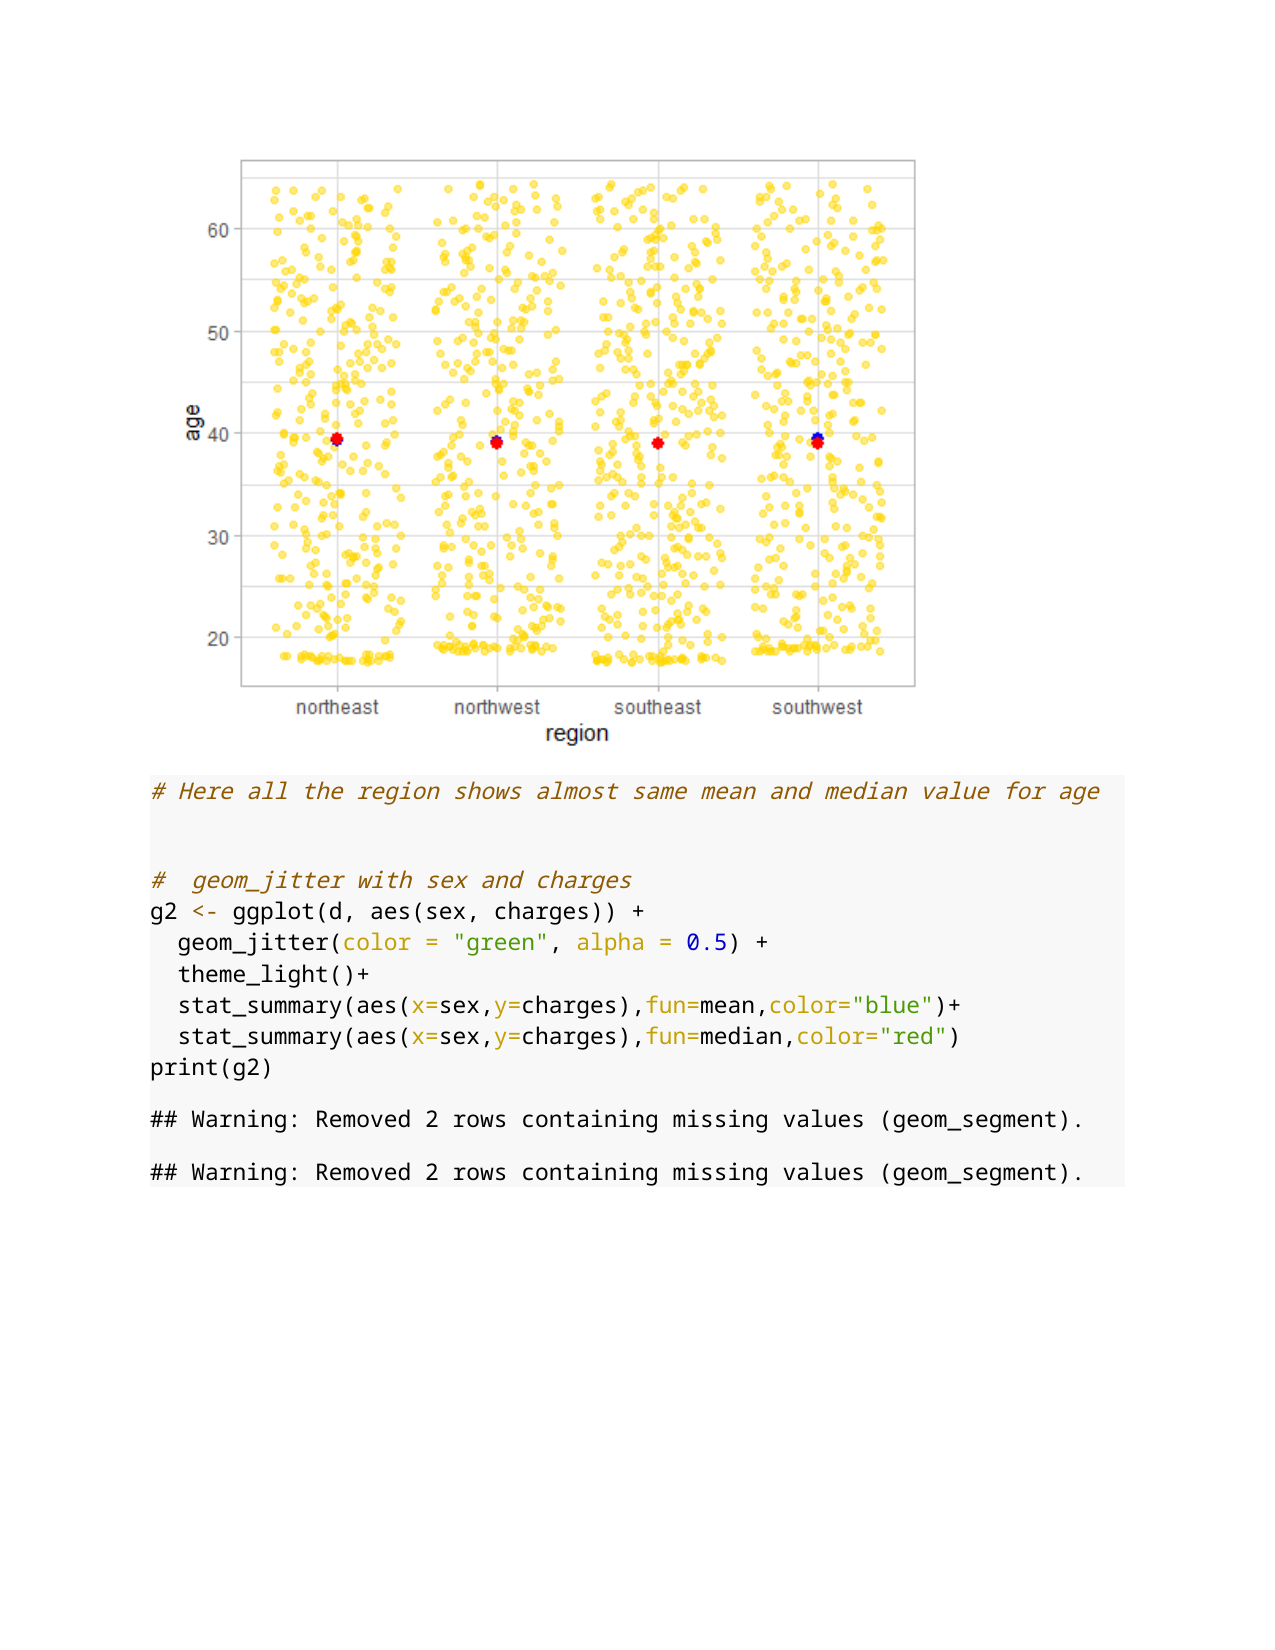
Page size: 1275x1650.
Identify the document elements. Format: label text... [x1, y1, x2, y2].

picture [168, 150, 927, 757]
text ## Warning: Removed 2 rows containing missing values (geom_segment). [150, 1156, 1125, 1187]
text # Here all the region shows almost same mean and median value for age # geom_jitter with sex and charges g2 <- ggplot(d, aes(sex, charges)) + geom_jitter(color = "green", alpha = 0.5) + theme_light()+ stat_summary(aes(x=sex,y=charges),fun=mean,color="blue")+ stat_summary(aes(x=sex,y=charges),fun=median,color="red") print(g2) [150, 775, 1125, 1083]
text ## Warning: Removed 2 rows containing missing values (geom_segment). [150, 1103, 1125, 1135]
